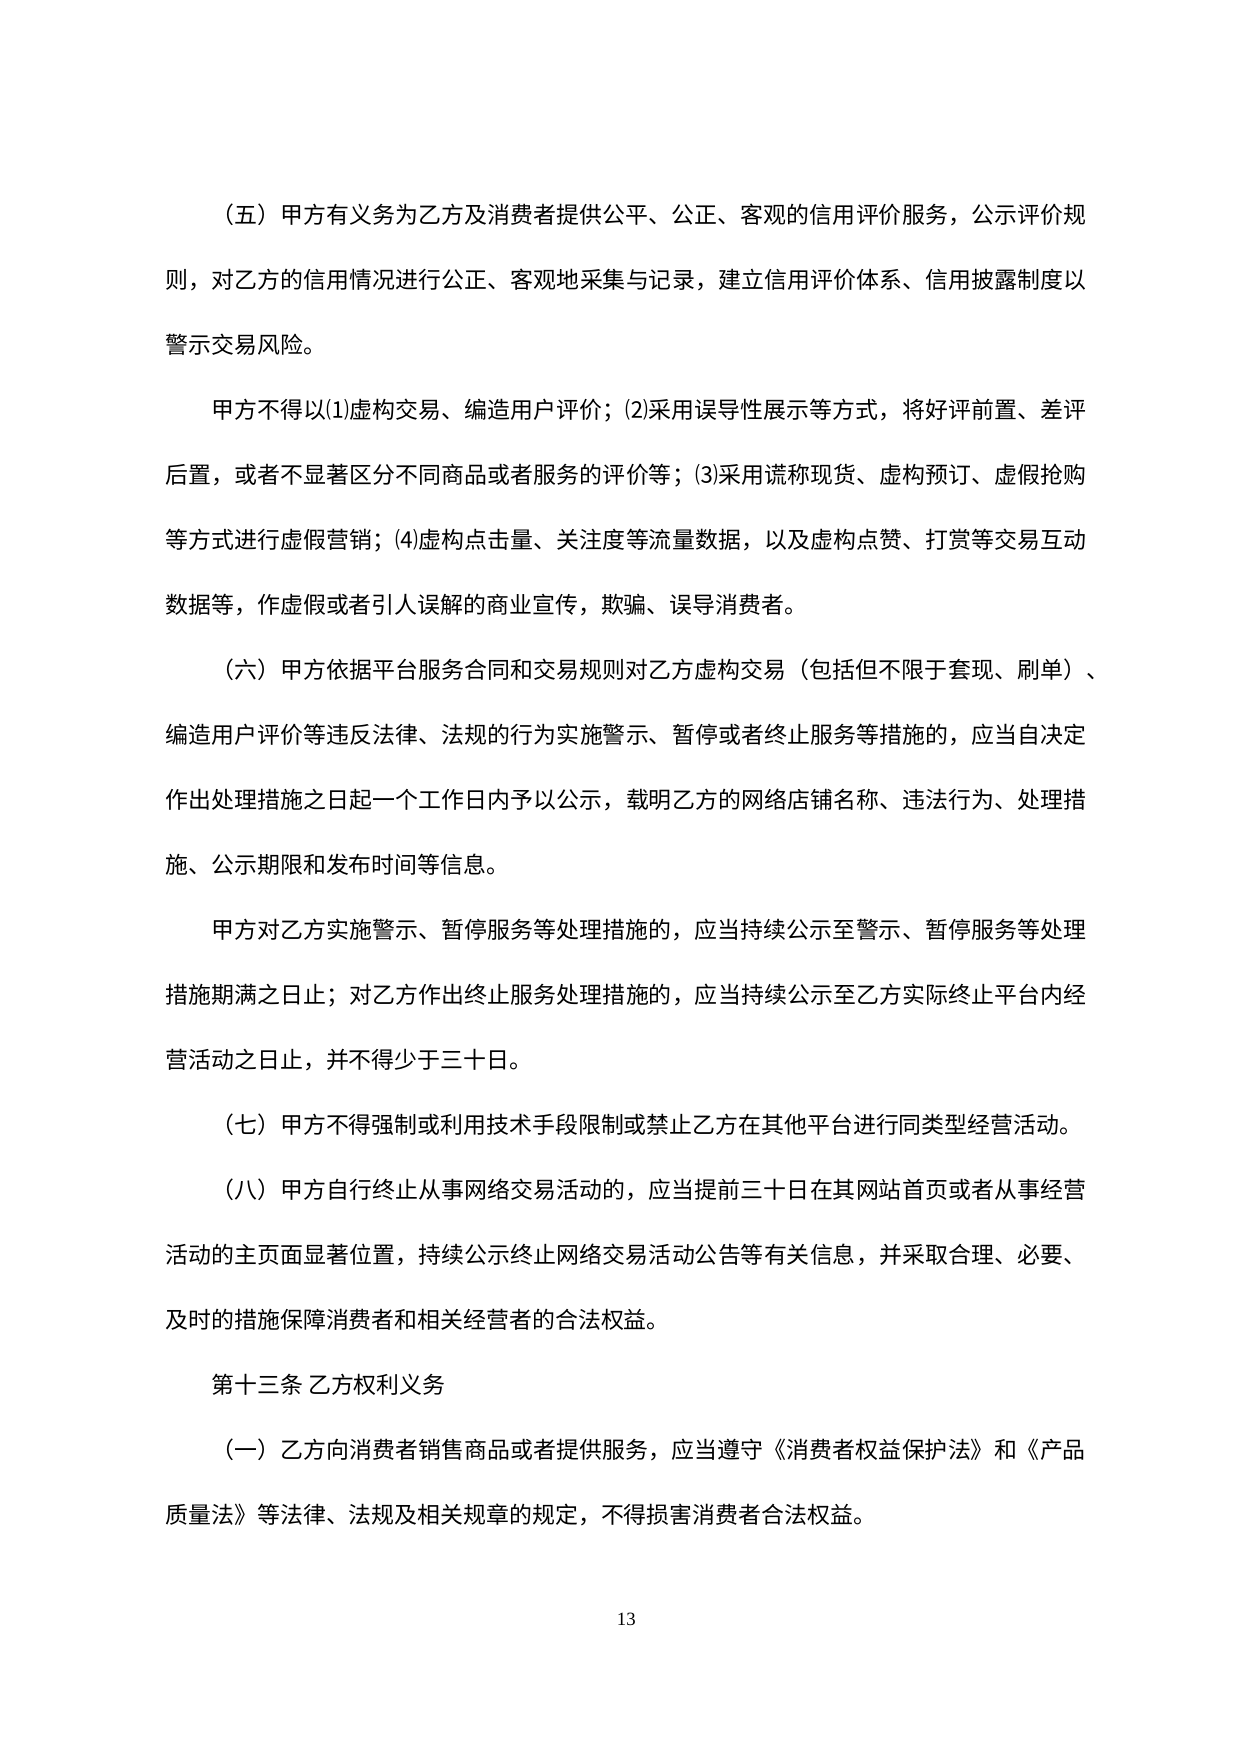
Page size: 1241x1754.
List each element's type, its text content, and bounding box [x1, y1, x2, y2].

text （一）乙方向消费者销售商品或者提供服务，应当遵守《消费者权益保护法》和《产品质量法》等法律、法规及相关规章的规定，不得损害消费者合法权益。 [165, 1416, 1087, 1546]
text （五）甲方有义务为乙方及消费者提供公平、公正、客观的信用评价服务，公示评价规则，对乙方的信用情况进行公正、客观地采集与记录，建立信用评价体系、信用披露制度以警示交易风险。 [165, 181, 1087, 376]
text （八）甲方自行终止从事网络交易活动的，应当提前三十日在其网站首页或者从事经营活动的主页面显著位置，持续公示终止网络交易活动公告等有关信息，并采取合理、必要、及时的措施保障消费者和相关经营者的合法权益。 [165, 1156, 1087, 1351]
text 甲方不得以⑴虚构交易、编造用户评价；⑵采用误导性展示等方式，将好评前置、差评后置，或者不显著区分不同商品或者服务的评价等；⑶采用谎称现货、虚构预订、虚假抢购等方式进行虚假营销；⑷虚构点击量、关注度等流量数据，以及虚构点赞、打赏等交易互动数据等，作虚假或者引人误解的商业宣传，欺骗、误导消费者。 [165, 376, 1087, 636]
text 甲方对乙方实施警示、暂停服务等处理措施的，应当持续公示至警示、暂停服务等处理措施期满之日止；对乙方作出终止服务处理措施的，应当持续公示至乙方实际终止平台内经营活动之日止，并不得少于三十日。 [165, 896, 1087, 1091]
text 第十三条 乙方权利义务 [165, 1351, 1087, 1416]
text （七）甲方不得强制或利用技术手段限制或禁止乙方在其他平台进行同类型经营活动。 [165, 1091, 1087, 1156]
text （六）甲方依据平台服务合同和交易规则对乙方虚构交易（包括但不限于套现、刷单）、编造用户评价等违反法律、法规的行为实施警示、暂停或者终止服务等措施的，应当自决定作出处理措施之日起一个工作日内予以公示，载明乙方的网络店铺名称、违法行为、处理措施、公示期限和发布时间等信息。 [165, 636, 1087, 896]
